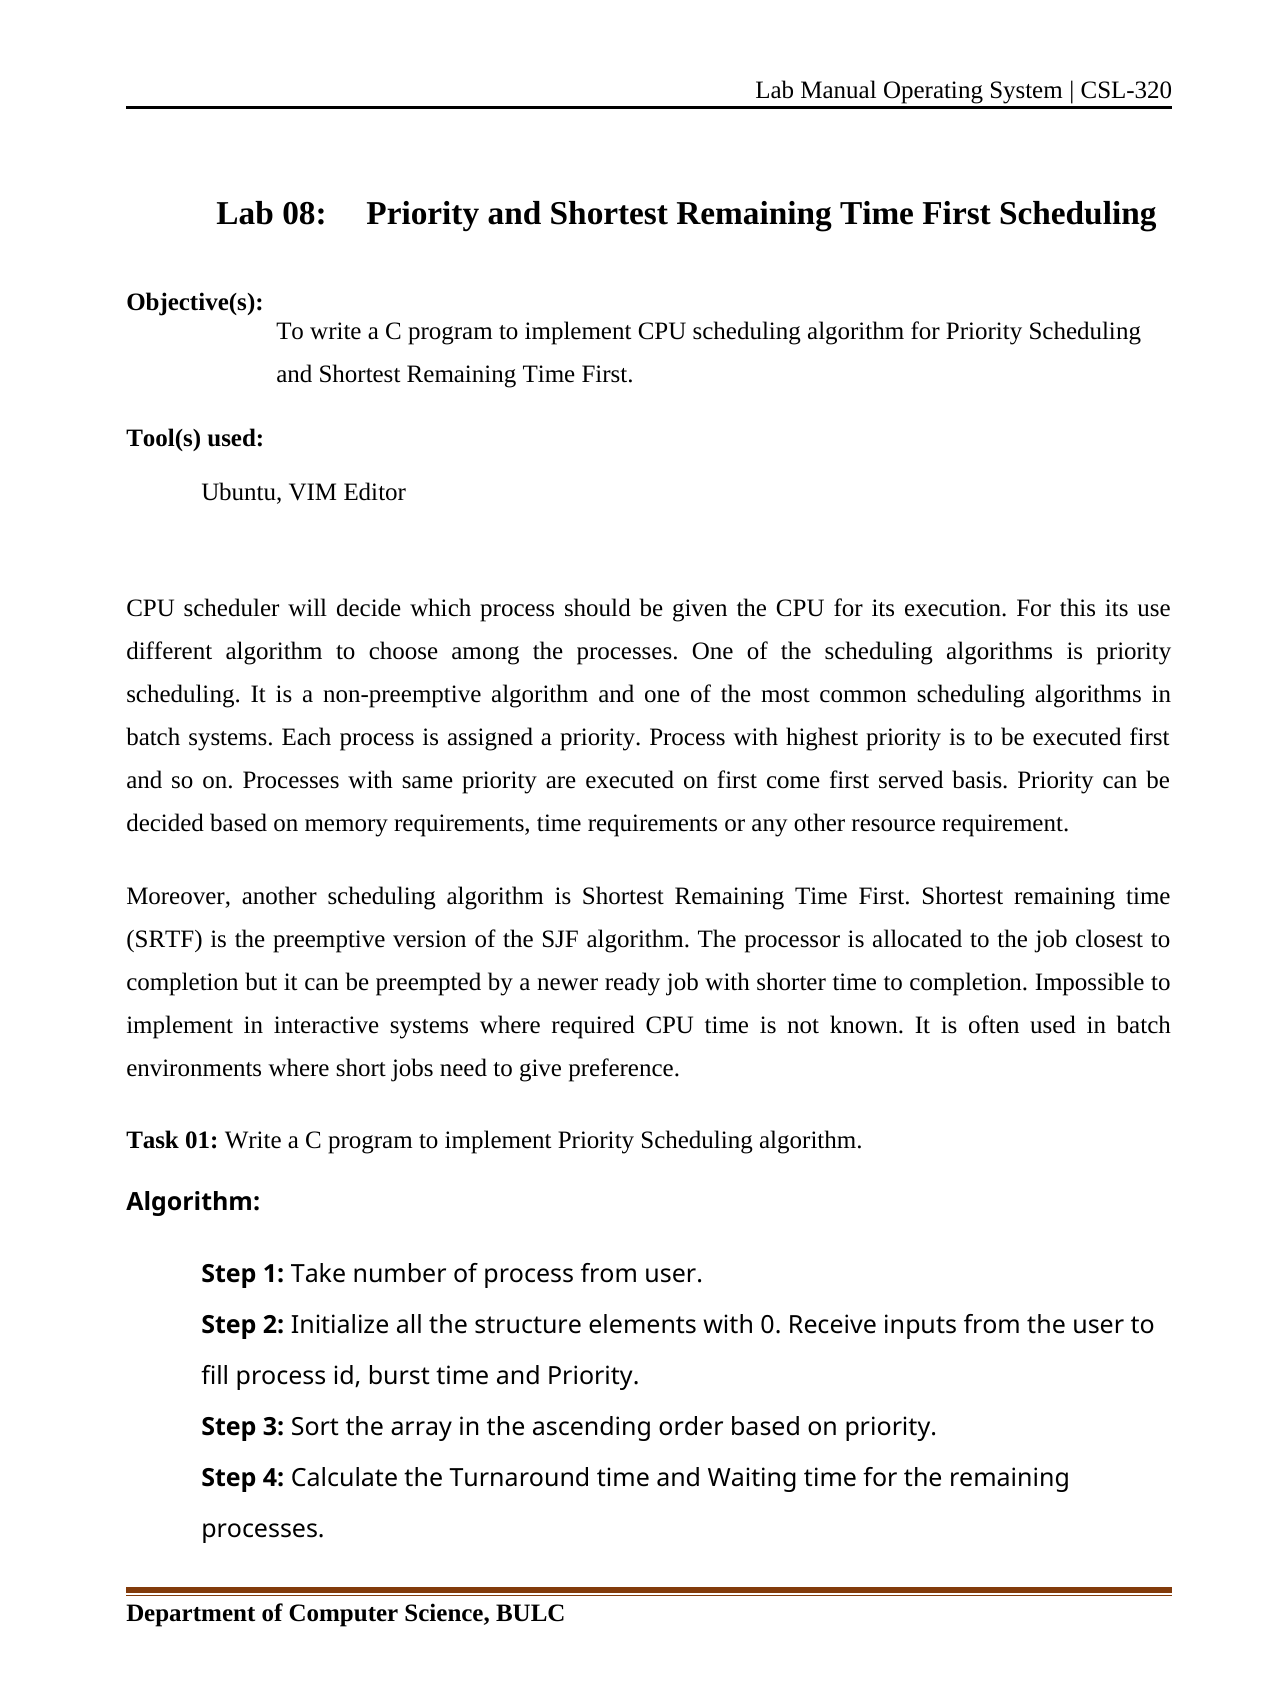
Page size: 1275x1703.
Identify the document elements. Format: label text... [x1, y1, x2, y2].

text Ubuntu, VIM Editor [126, 477, 1172, 506]
text Tool(s) used: [126, 423, 1172, 452]
text To write a C program to implement CPU scheduling algorithm for Priority Scheduling and Shortest Remaining Time First. [276, 316, 1172, 388]
text Moreover, another scheduling algorithm is Shortest Remaining Time First. Shortest remaining time (SRTF) is the preemptive version of the SJF algorithm. The processor is allocated to the job closest to completion but it can be preempted by a newer ready job with shorter time to completion. Impossible to implement in interactive systems where required CPU time is not known. It is often used in batch environments where short jobs need to give preference. [126, 881, 1172, 1082]
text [201, 1255, 1172, 1545]
text Objective(s): [126, 287, 1167, 316]
subtitle Lab 08: Priority and Shortest Remaining Time First Scheduling [201, 193, 1172, 232]
subtitle Task 01: Write a C program to implement Priority Scheduling algorithm. [126, 1126, 1172, 1154]
text CPU scheduler will decide which process should be given the CPU for its execution. For this its use different algorithm to choose among the processes. One of the scheduling algorithms is priority scheduling. It is a non-preemptive algorithm and one of the most common scheduling algorithms in batch systems. Each process is assigned a priority. Process with highest priority is to be executed first and so on. Processes with same priority are executed on first come first served basis. Priority can be decided based on memory requirements, time requirements or any other resource requirement. [126, 593, 1172, 837]
text Algorithm: [126, 1183, 1172, 1218]
